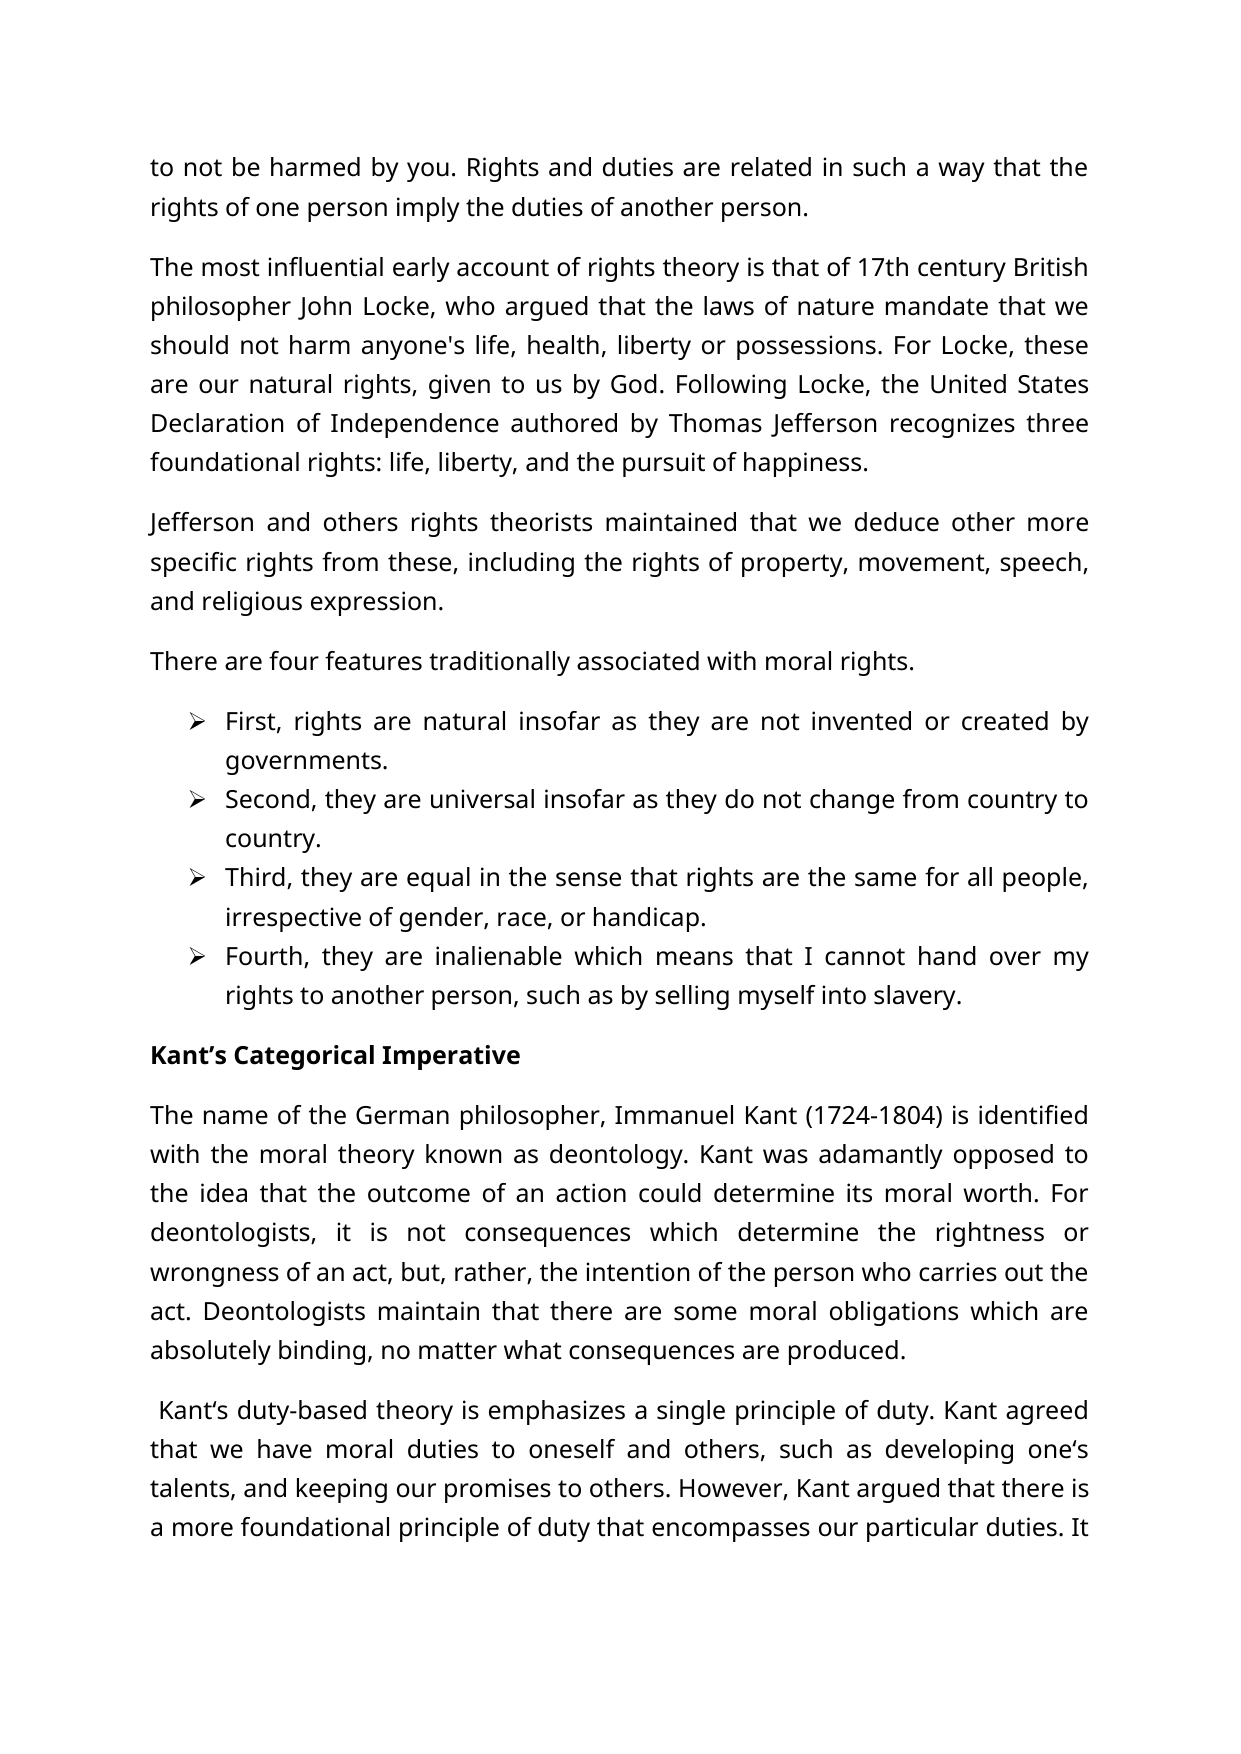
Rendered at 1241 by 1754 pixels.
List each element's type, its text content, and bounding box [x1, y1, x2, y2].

text Kant’s Categorical Imperative [150, 1037, 1090, 1072]
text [150, 1392, 1090, 1544]
list Fourth, they are inalienable which means that I cannot hand over my rights to another person, such as by selling myself into slavery. [187, 938, 1090, 1012]
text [150, 150, 1090, 223]
list Third, they are equal in the sense that rights are the same for all people, irrespective of gender, race, or handicap. [187, 860, 1090, 933]
text The most influential early account of rights theory is that of 17th century British philosopher John Locke, who argued that the laws of nature mandate that we should not harm anyone's life, health, liberty or possessions. For Locke, these are our natural rights, given to us by God. Following Locke, the United States Declaration of Independence authored by Thomas Jefferson recognizes three foundational rights: life, liberty, and the pursuit of happiness. [150, 249, 1090, 479]
list First, rights are natural insofar as they are not invented or created by governments. [187, 703, 1090, 777]
list Second, they are universal insofar as they do not change from country to country. [187, 782, 1090, 855]
text There are four features traditionally associated with moral rights. [150, 643, 1090, 677]
text The name of the German philosopher, Immanuel Kant (1724-1804) is identified with the moral theory known as deontology. Kant was adamantly opposed to the idea that the outcome of an action could determine its moral worth. For deontologists, it is not consequences which determine the rightness or wrongness of an act, but, rather, the intention of the person who carries out the act. Deontologists maintain that there are some moral obligations which are absolutely binding, no matter what consequences are produced. [150, 1097, 1090, 1367]
text Jefferson and others rights theorists maintained that we deduce other more specific rights from these, including the rights of property, movement, speech, and religious expression. [150, 505, 1090, 617]
